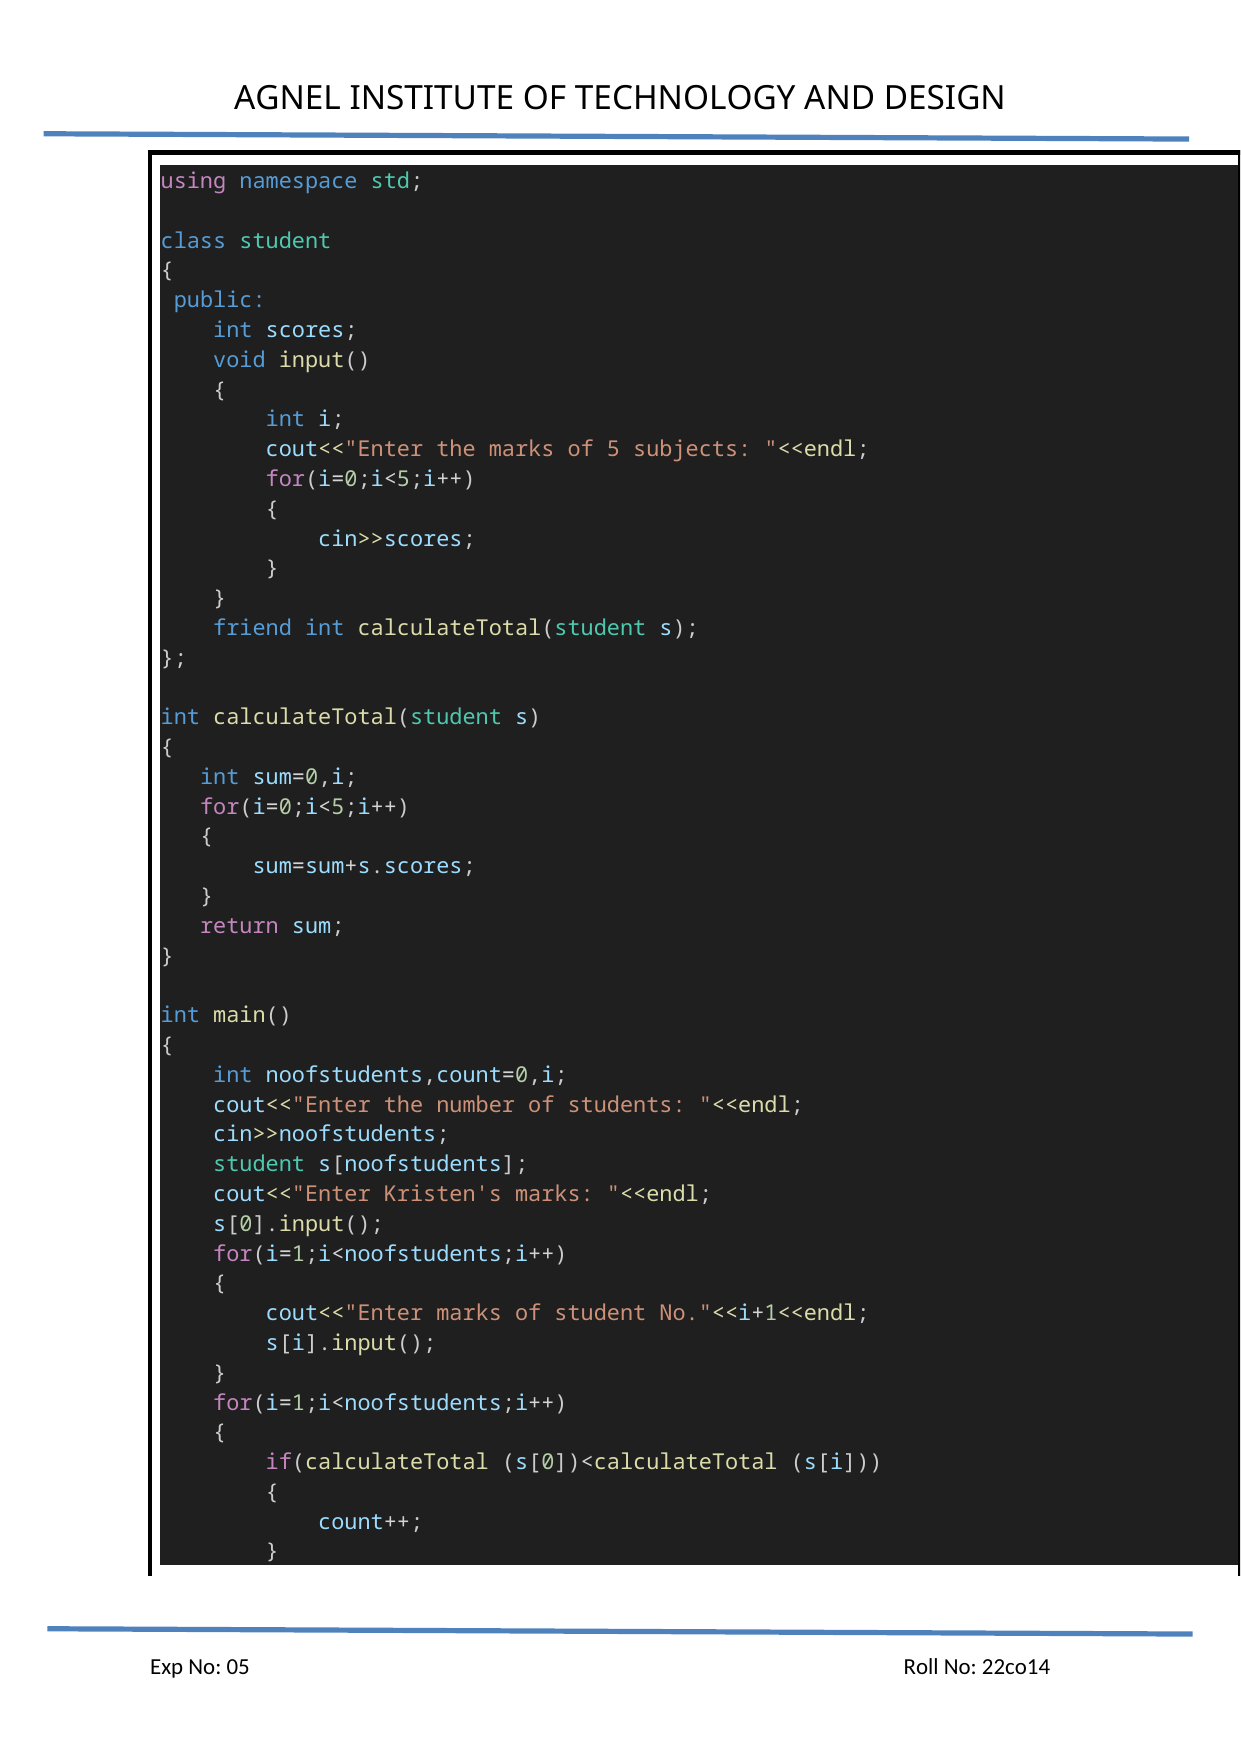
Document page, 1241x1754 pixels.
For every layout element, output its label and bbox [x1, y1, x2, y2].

table_header [152, 155, 1238, 1576]
